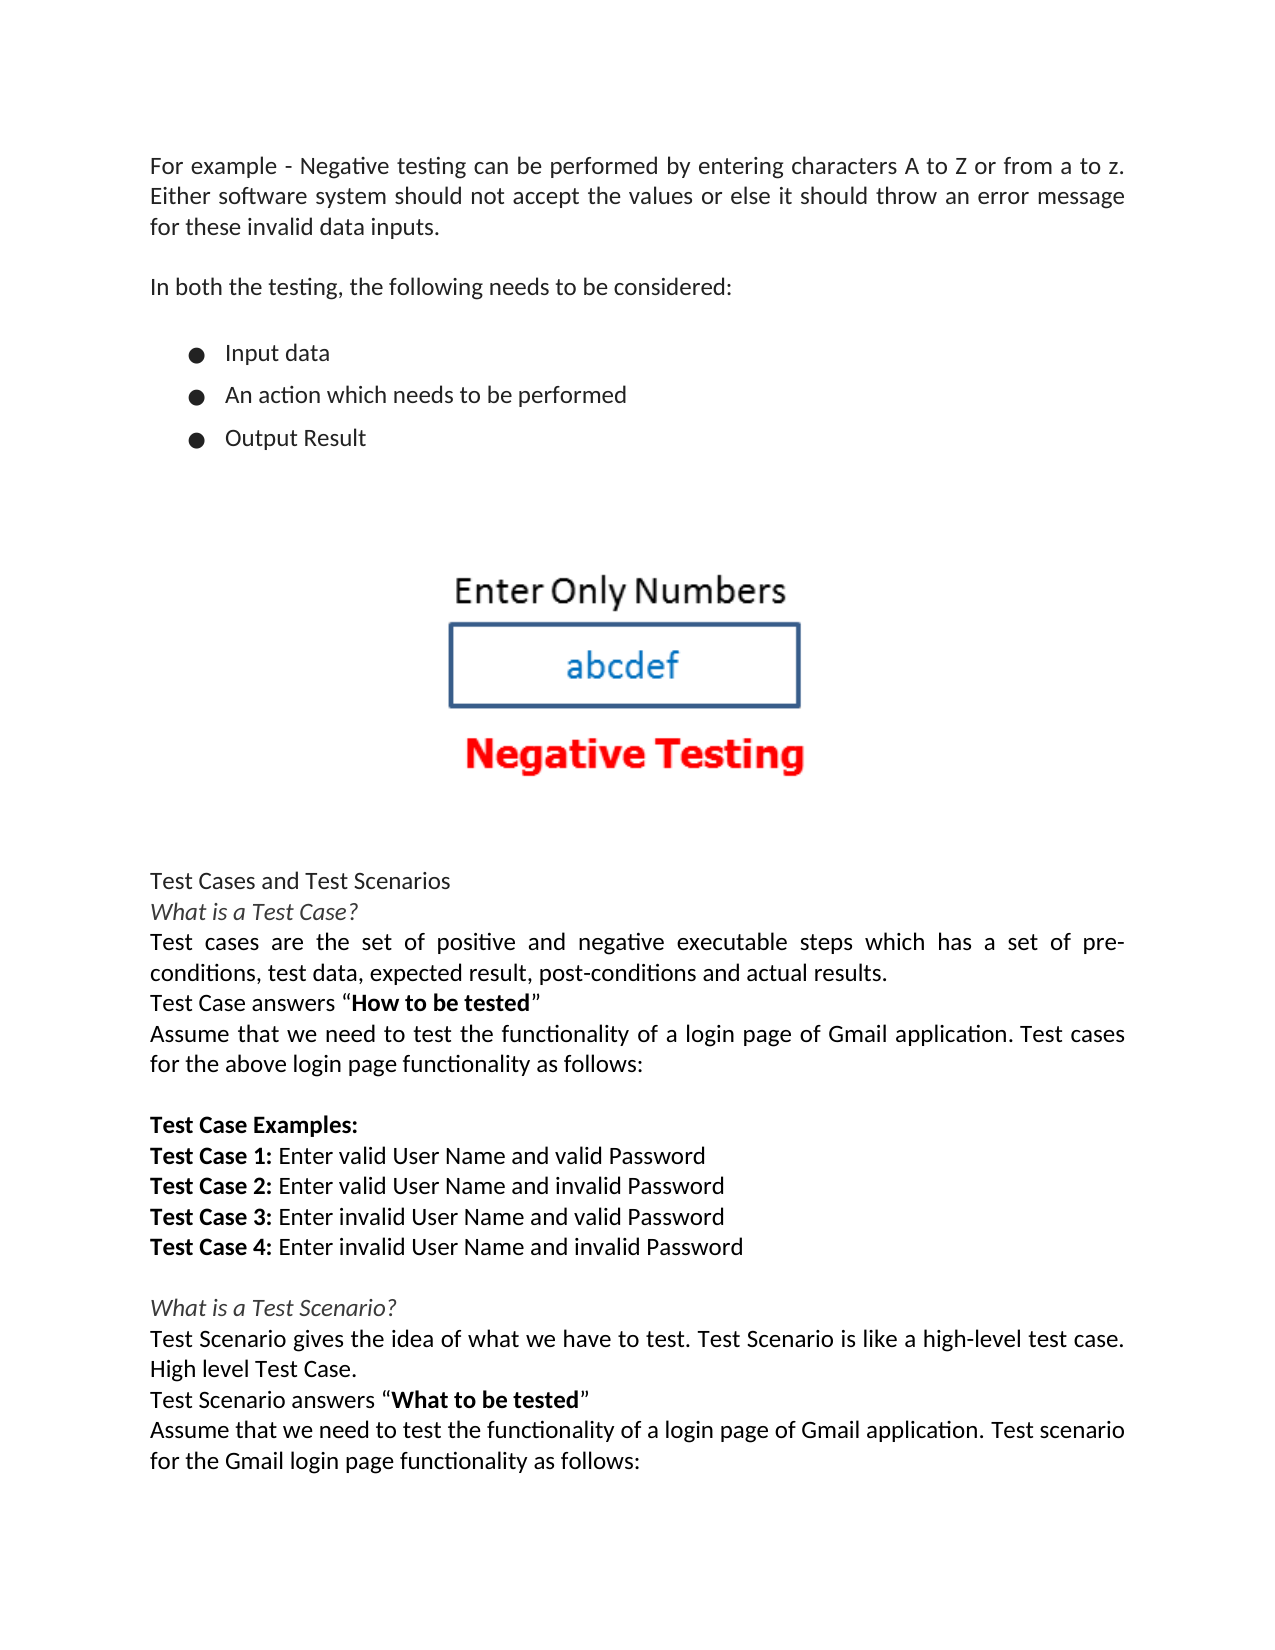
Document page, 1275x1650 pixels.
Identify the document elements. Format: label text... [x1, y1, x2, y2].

subtitle What is a Test Scenario? [150, 1292, 1125, 1323]
list Input data [187, 330, 1125, 373]
text Test Scenario gives the idea of what we have to test. Test Scenario is like a high-level test case. High level Test Case. [150, 1323, 1125, 1384]
picture [427, 547, 848, 806]
text Test cases are the set of positive and negative executable steps which has a set of pre-conditions, test data, expected result, post-conditions and actual results. [150, 926, 1125, 987]
text Test Scenario answers “What to be tested” [150, 1384, 1125, 1414]
list Output Result [187, 416, 1125, 458]
text Test Case answers “How to be tested” [150, 987, 1125, 1018]
text For example - Negative testing can be performed by entering characters A to Z or from a to z. Either software system should not accept the values or else it should throw an error message for these invalid data inputs. [150, 150, 1125, 242]
text Test Case 1: Enter valid User Name and valid Password Test Case 2: Enter valid User Name and invalid Password Test Case 3: Enter invalid User Name and valid Password Test Case 4: Enter invalid User Name and invalid Password [150, 1140, 1125, 1262]
list An action which needs to be performed [187, 373, 1125, 416]
text Assume that we need to test the functionality of a login page of Gmail application. Test scenario for the Gmail login page functionality as follows: [150, 1414, 1125, 1476]
text Assume that we need to test the functionality of a login page of Gmail application. Test cases for the above login page functionality as follows: [150, 1018, 1125, 1079]
text In both the testing, the following needs to be considered: [150, 271, 1125, 301]
text Test Cases and Test Scenarios [150, 865, 1125, 896]
subtitle What is a Test Case? [150, 896, 1125, 926]
text Test Case Examples: [150, 1109, 1125, 1140]
